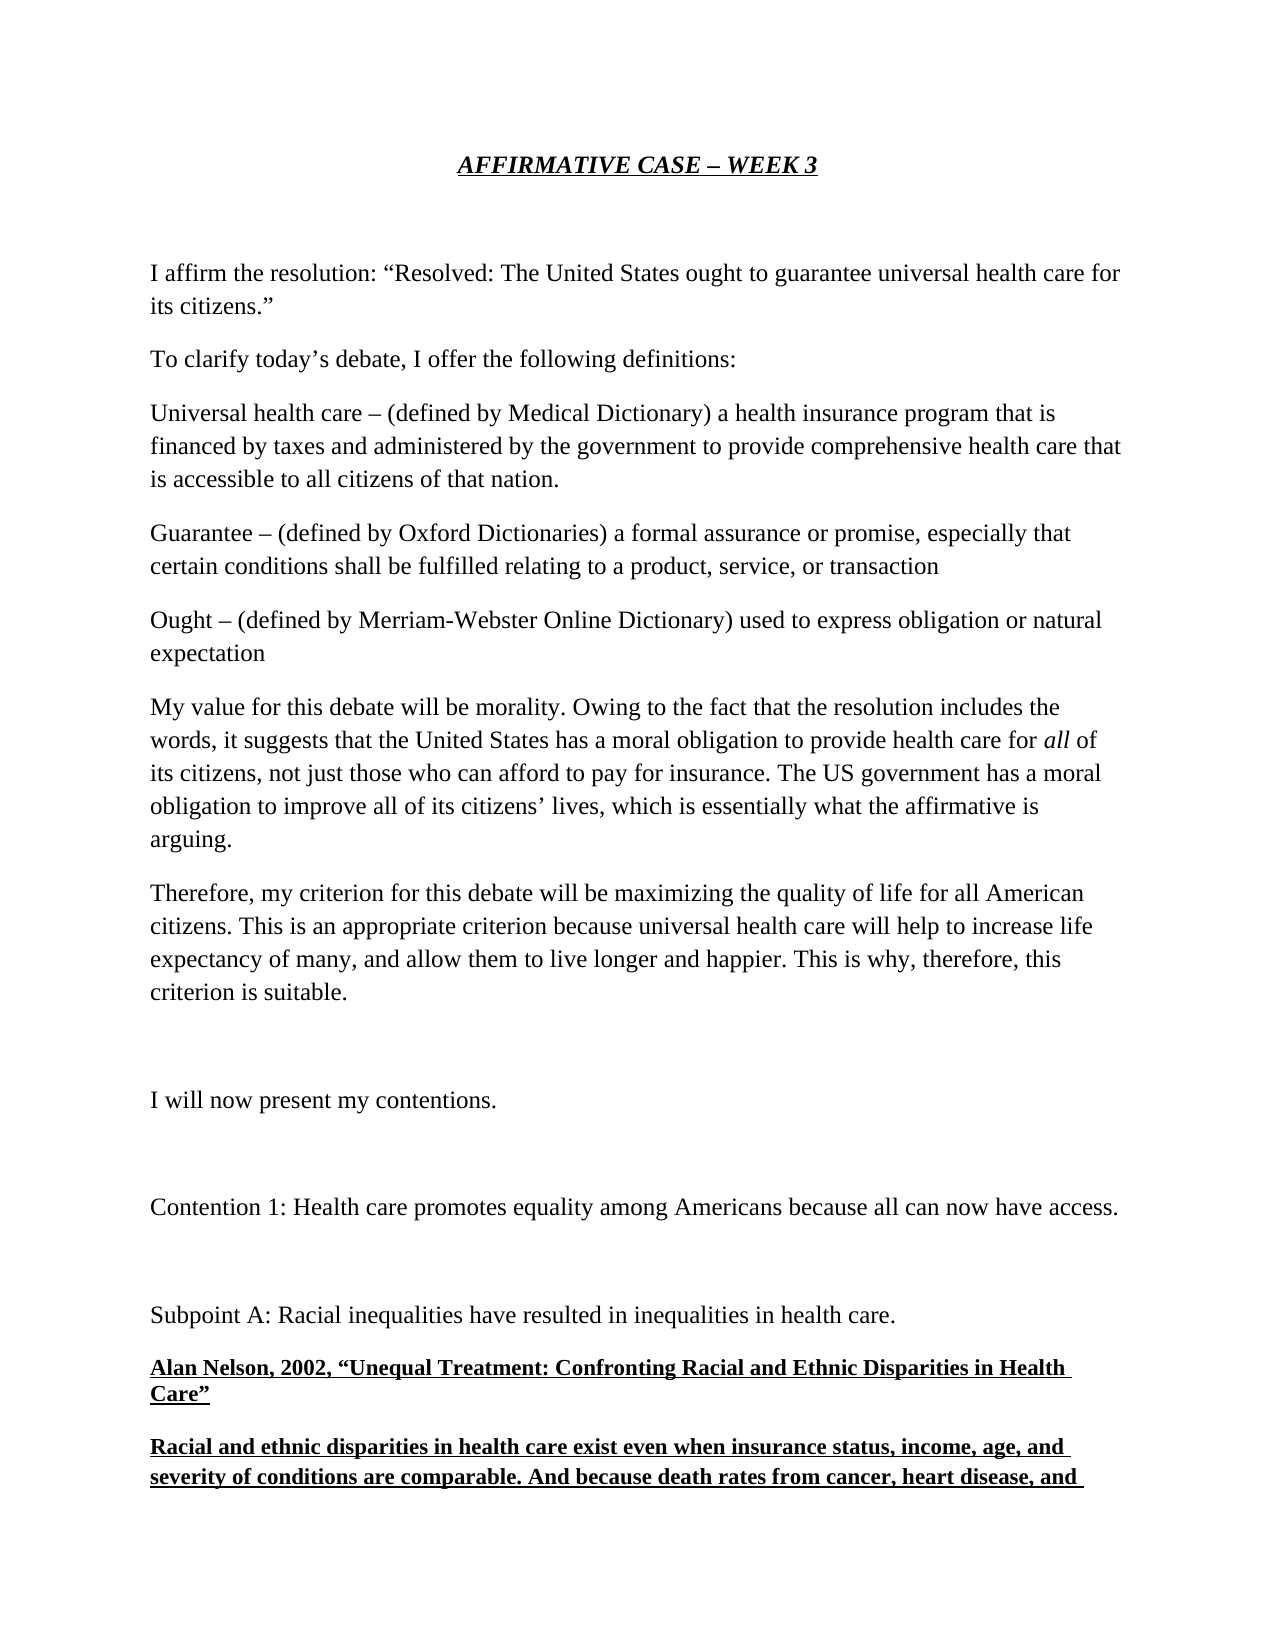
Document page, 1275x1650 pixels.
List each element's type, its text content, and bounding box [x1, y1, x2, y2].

text I will now present my contentions. [150, 1085, 1125, 1113]
text AFFIRMATIVE CASE – WEEK 3 [150, 150, 1125, 179]
text Therefore, my criterion for this debate will be maximizing the quality of life for all American citizens. This is an appropriate criterion because universal health care will help to increase life expectancy of many, and allow them to live longer and happier. This is why, therefore, this criterion is suitable. [150, 878, 1125, 1006]
text My value for this debate will be morality. Owing to the fact that the resolution includes the words, it suggests that the United States has a moral obligation to provide health care for all of its citizens, not just those who can afford to pay for insurance. The US government has a moral obligation to improve all of its citizens’ lives, which is essentially what the affirmative is arguing. [150, 692, 1125, 853]
text Guarantee – (defined by Oxford Dictionaries) a formal assurance or promise, especially that certain conditions shall be fulfilled relating to a product, service, or transaction [150, 518, 1125, 580]
text Contention 1: Health care promotes equality among Americans because all can now have access. [150, 1192, 1125, 1221]
text Universal health care – (defined by Medical Dictionary) a health insurance program that is financed by taxes and administered by the government to provide comprehensive health care that is accessible to all citizens of that nation. [150, 398, 1125, 493]
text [150, 1433, 1125, 1490]
text To clarify today’s debate, I offer the following definitions: [150, 344, 1125, 373]
text Ought – (defined by Merriam-Webster Online Dictionary) used to express obligation or natural expectation [150, 605, 1125, 667]
text I affirm the resolution: “Resolved: The United States ought to guarantee universal health care for its citizens.” [150, 258, 1125, 319]
text Alan Nelson, 2002, “Unequal Treatment: Confronting Racial and Ethnic Disparities in Health Care” [150, 1354, 1125, 1407]
text Subpoint A: Racial inequalities have resulted in inequalities in health care. [150, 1300, 1125, 1329]
